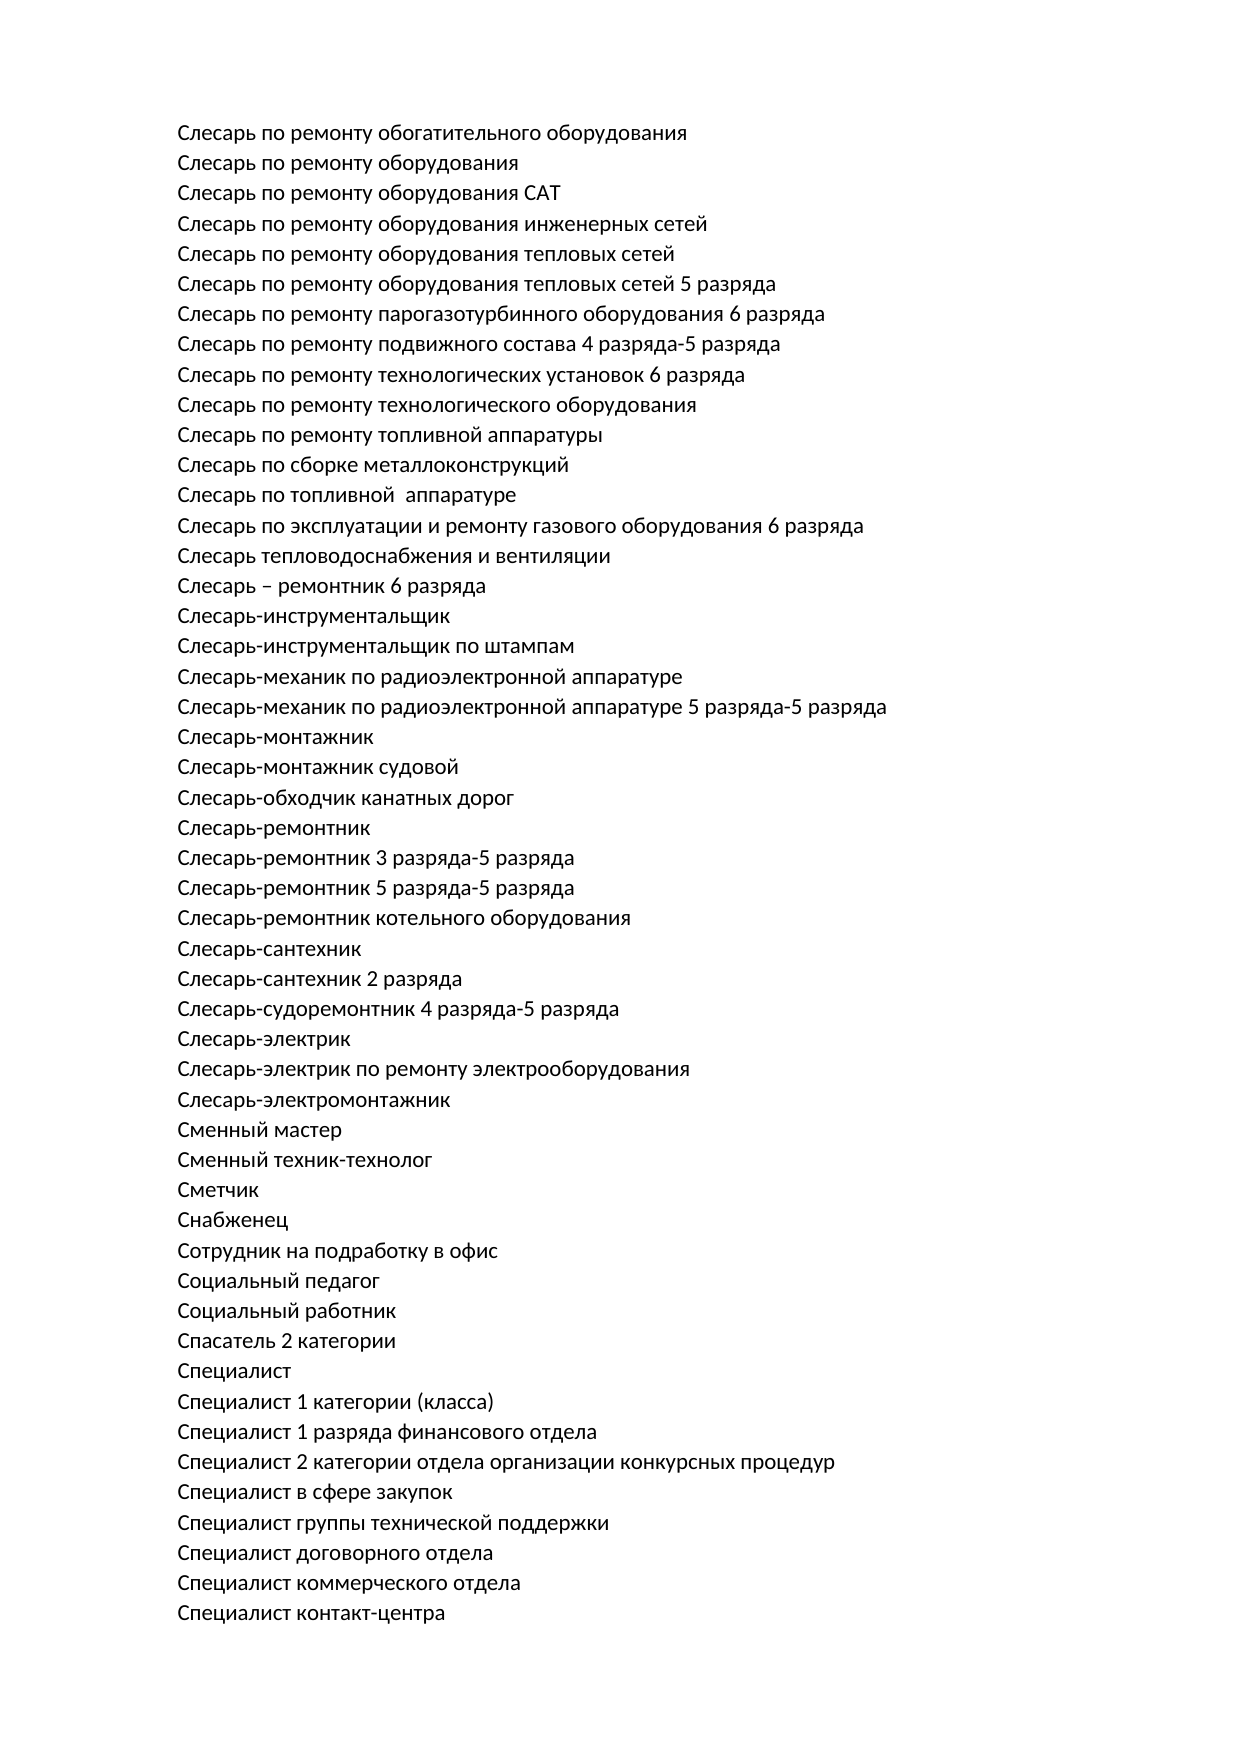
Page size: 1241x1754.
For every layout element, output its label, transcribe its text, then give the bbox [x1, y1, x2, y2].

text Слесарь-электромонтажник [177, 1085, 1152, 1113]
text Специалист коммерческого отдела [177, 1568, 1152, 1596]
text Слесарь-ремонтник котельного оборудования [177, 903, 1152, 932]
text Слесарь по топливной аппаратуре [177, 481, 1152, 509]
text Слесарь-монтажник судовой [177, 752, 1152, 781]
text Специалист 1 категории (класса) [177, 1387, 1152, 1415]
text Спасатель 2 категории [177, 1326, 1152, 1354]
text Слесарь-инструментальщик по штампам [177, 632, 1152, 660]
text Слесарь-монтажник [177, 722, 1152, 750]
text Слесарь – ремонтник 6 разряда [177, 571, 1152, 599]
text Специалист контакт-центра [177, 1598, 1152, 1626]
text Слесарь по ремонту оборудования инженерных сетей [177, 209, 1152, 237]
text Слесарь по ремонту оборудования тепловых сетей [177, 239, 1152, 267]
text Сменный техник-технолог [177, 1145, 1152, 1173]
text Слесарь-электрик по ремонту электрооборудования [177, 1054, 1152, 1083]
text Специалист договорного отдела [177, 1538, 1152, 1566]
text Слесарь-механик по радиоэлектронной аппаратуре 5 разряда-5 разряда [177, 692, 1152, 720]
text Социальный работник [177, 1296, 1152, 1324]
text Социальный педагог [177, 1266, 1152, 1294]
text Специалист [177, 1357, 1152, 1385]
text Слесарь-сантехник [177, 934, 1152, 962]
text Слесарь по ремонту оборудования тепловых сетей 5 разряда [177, 269, 1152, 297]
text Слесарь-ремонтник 5 разряда-5 разряда [177, 873, 1152, 901]
text Слесарь-обходчик канатных дорог [177, 783, 1152, 811]
text Слесарь по ремонту обогатительного оборудования [177, 118, 1152, 146]
text Сотрудник на подработку в офис [177, 1236, 1152, 1264]
text Слесарь-ремонтник [177, 813, 1152, 841]
text Специалист группы технической поддержки [177, 1508, 1152, 1536]
text Слесарь по эксплуатации и ремонту газового оборудования 6 разряда [177, 511, 1152, 539]
text Слесарь-механик по радиоэлектронной аппаратуре [177, 662, 1152, 690]
text Слесарь по ремонту оборудования [177, 148, 1152, 176]
text Слесарь-ремонтник 3 разряда-5 разряда [177, 843, 1152, 871]
text Слесарь по сборке металлоконструкций [177, 450, 1152, 478]
text Слесарь тепловодоснабжения и вентиляции [177, 541, 1152, 569]
text Слесарь по ремонту оборудования CAT [177, 178, 1152, 207]
text Слесарь-сантехник 2 разряда [177, 964, 1152, 992]
text Специалист 1 разряда финансового отдела [177, 1417, 1152, 1445]
text Слесарь-судоремонтник 4 разряда-5 разряда [177, 994, 1152, 1022]
text Снабженец [177, 1206, 1152, 1234]
text Специалист в сфере закупок [177, 1477, 1152, 1506]
text Слесарь по ремонту технологического оборудования [177, 390, 1152, 418]
text Специалист 2 категории отдела организации конкурсных процедур [177, 1447, 1152, 1475]
text Слесарь по ремонту парогазотурбинного оборудования 6 разряда [177, 299, 1152, 327]
text Слесарь-электрик [177, 1024, 1152, 1052]
text Сметчик [177, 1175, 1152, 1203]
text Слесарь-инструментальщик [177, 601, 1152, 629]
text Слесарь по ремонту топливной аппаратуры [177, 420, 1152, 448]
text Слесарь по ремонту технологических установок 6 разряда [177, 360, 1152, 388]
text Слесарь по ремонту подвижного состава 4 разряда-5 разряда [177, 329, 1152, 358]
text Сменный мастер [177, 1115, 1152, 1143]
